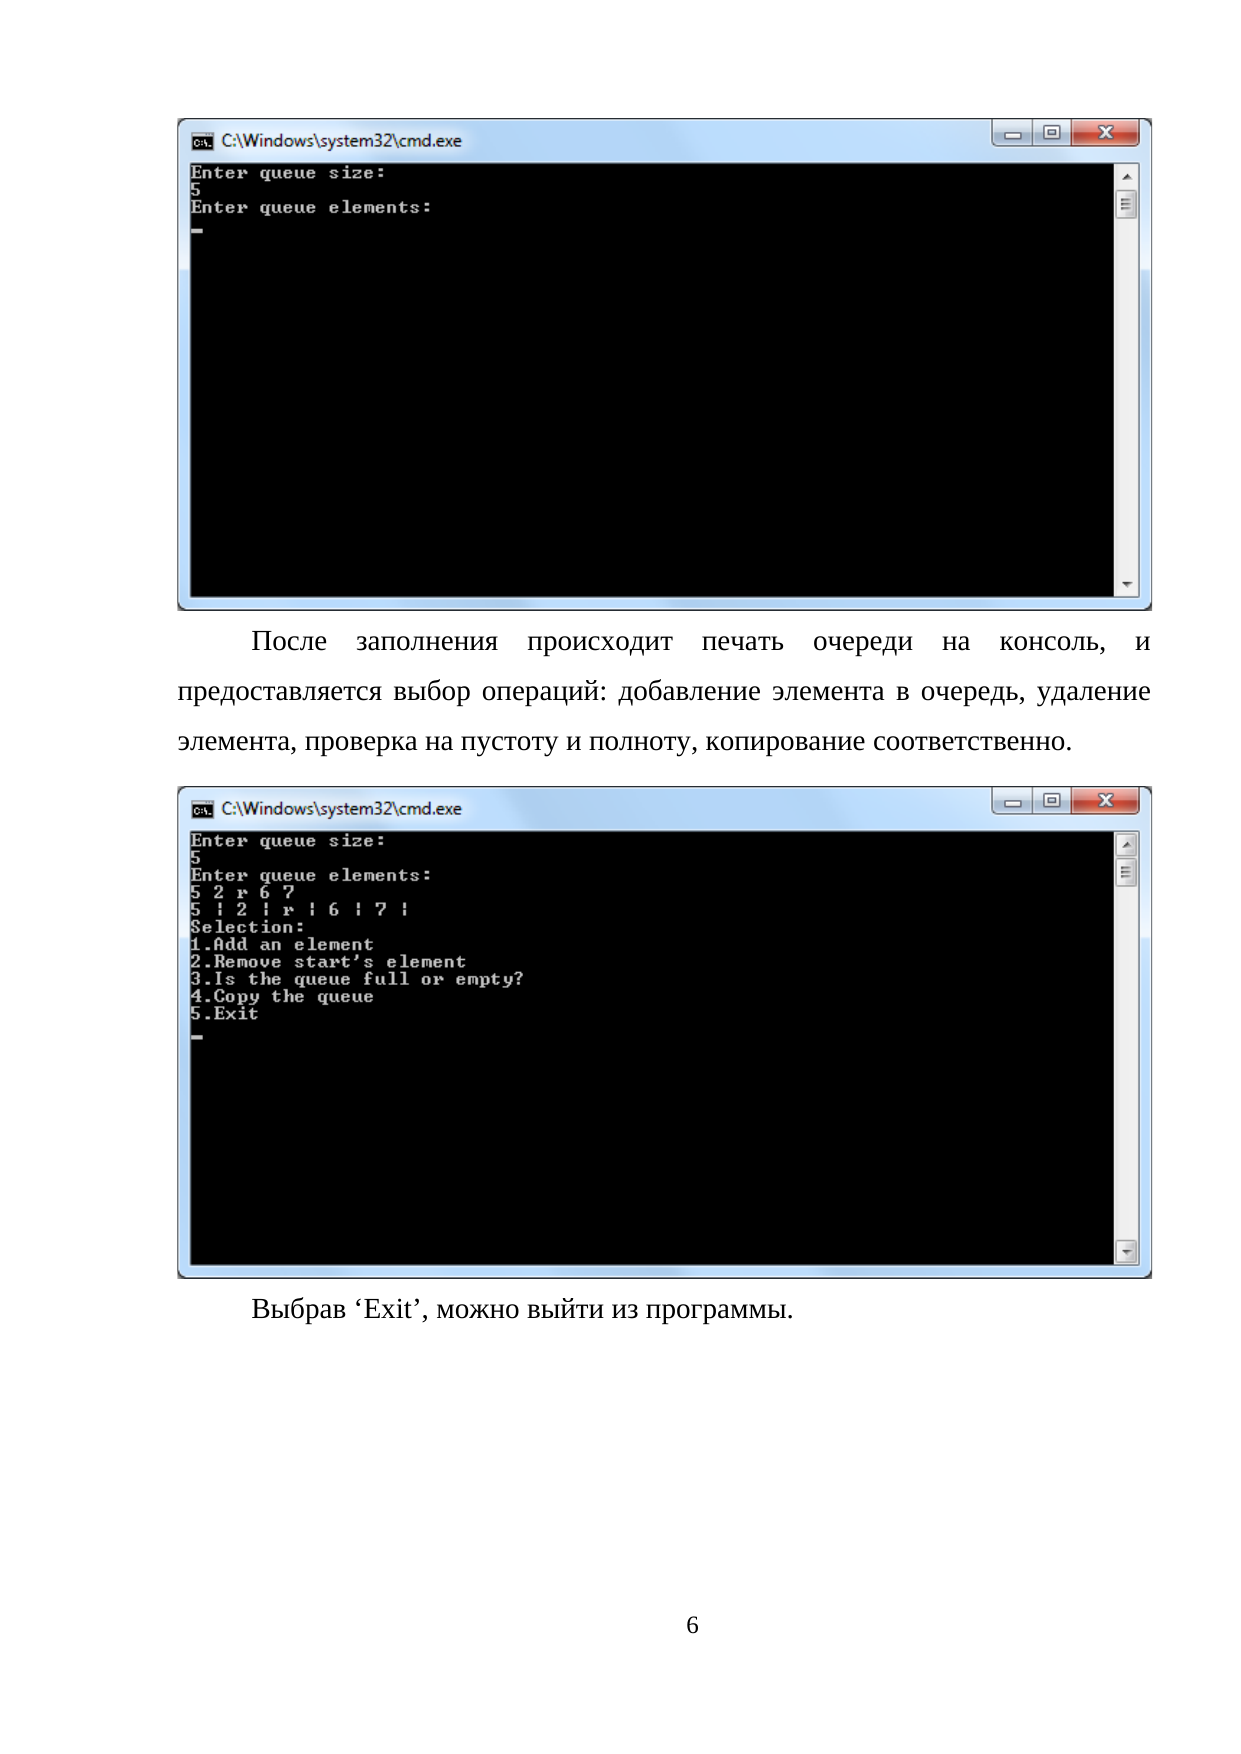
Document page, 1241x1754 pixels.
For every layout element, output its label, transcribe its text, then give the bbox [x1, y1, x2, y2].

text Выбрав ‘Exit’, можно выйти из программы. [177, 1291, 1152, 1324]
picture [177, 118, 1153, 611]
picture [177, 786, 1153, 1279]
text После заполнения происходит печать очереди на консоль, и предоставляется выбор операций: добавление элемента в очередь, удаление элемента, проверка на пустоту и полноту, копирование соответственно. [177, 623, 1152, 757]
